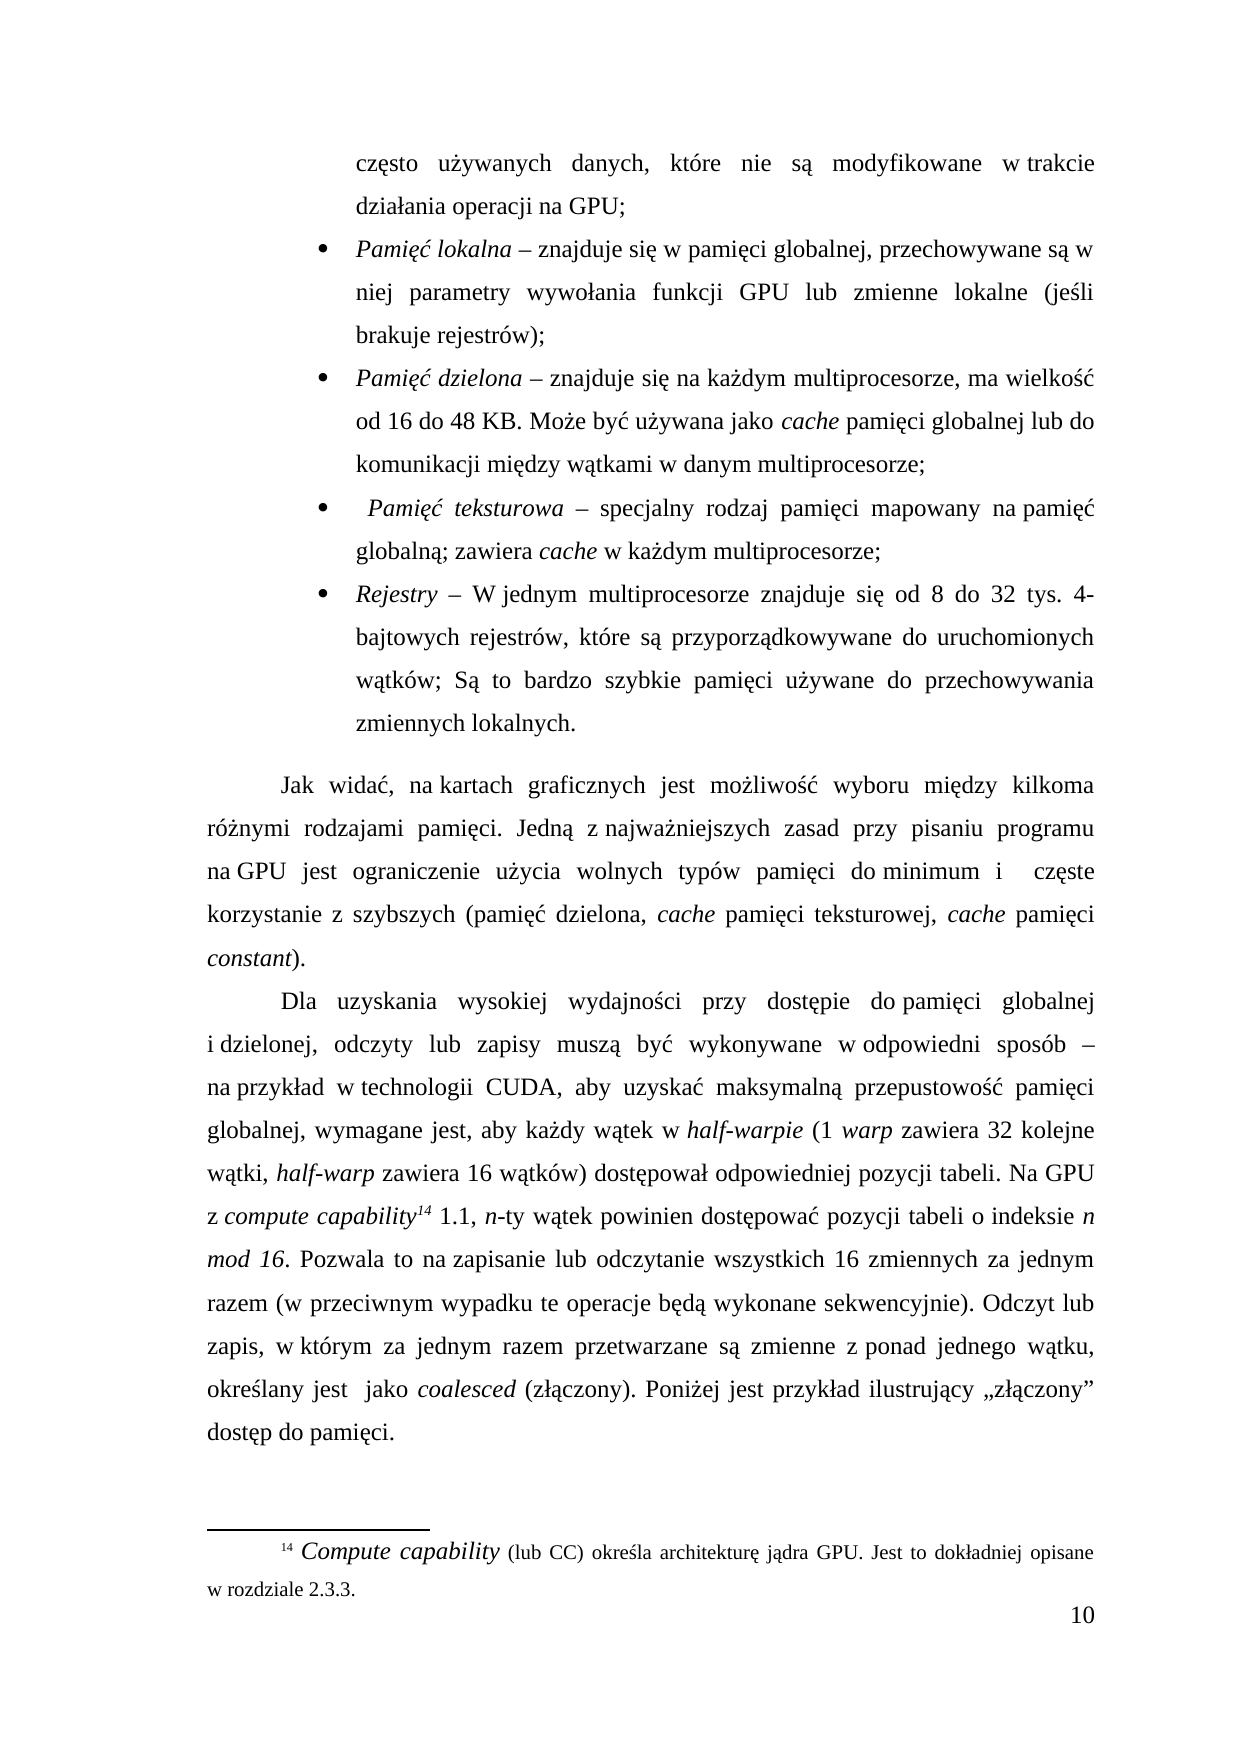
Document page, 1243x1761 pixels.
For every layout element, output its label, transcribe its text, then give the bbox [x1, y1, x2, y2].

text Dla uzyskania wysokiej wydajności przy dostępie do pamięci globalnej i dzielonej, odczyty lub zapisy muszą być wykonywane w odpowiedni sposób – na przykład w technologii CUDA, aby uzyskać maksymalną przepustowość pamięci globalnej, wymagane jest, aby każdy wątek w half-warpie (1 warp zawiera 32 kolejne wątki, half-warp zawiera 16 wątków) dostępował odpowiedniej pozycji tabeli. Na GPU z compute capability 1.1, n-ty wątek powinien dostępować pozycji tabeli o indeksie n mod 16. Pozwala to na zapisanie lub odczytanie wszystkich 16 zmiennych za jednym razem (w przeciwnym wypadku te operacje będą wykonane sekwencyjnie). Odczyt lub zapis, w którym za jednym razem przetwarzane są zmienne z ponad jednego wątku, określany jest jako coalesced (złączony). Poniżej jest przykład ilustrujący „złączony” dostęp do pamięci. [207, 986, 1095, 1446]
list Rejestry – W jednym multiprocesorze znajduje się od 8 do 32 tys. 4-bajtowych rejestrów, które są przyporządkowywane do uruchomionych wątków; Są to bardzo szybkie pamięci używane do przechowywania zmiennych lokalnych. [318, 579, 1095, 737]
list Pamięć teksturowa – specjalny rodzaj pamięci mapowany na pamięć globalną; zawiera cache w każdym multiprocesorze; [318, 493, 1095, 564]
list Pamięć lokalna – znajduje się w pamięci globalnej, przechowywane są w niej parametry wywołania funkcji GPU lub zmienne lokalne (jeśli brakuje rejestrów); [318, 234, 1095, 349]
list Pamięć dzielona – znajduje się na każdym multiprocesorze, ma wielkość od 16 do 48 KB. Może być używana jako cache pamięci globalnej lub do komunikacji między wątkami w danym multiprocesorze; [318, 363, 1095, 478]
text Jak widać, na kartach graficznych jest możliwość wyboru między kilkoma różnymi rodzajami pamięci. Jedną z najważniejszych zasad przy pisaniu programu na GPU jest ograniczenie użycia wolnych typów pamięci do minimum i częste korzystanie z szybszych (pamięć dzielona, cache pamięci teksturowej, cache pamięci constant). [207, 770, 1095, 971]
